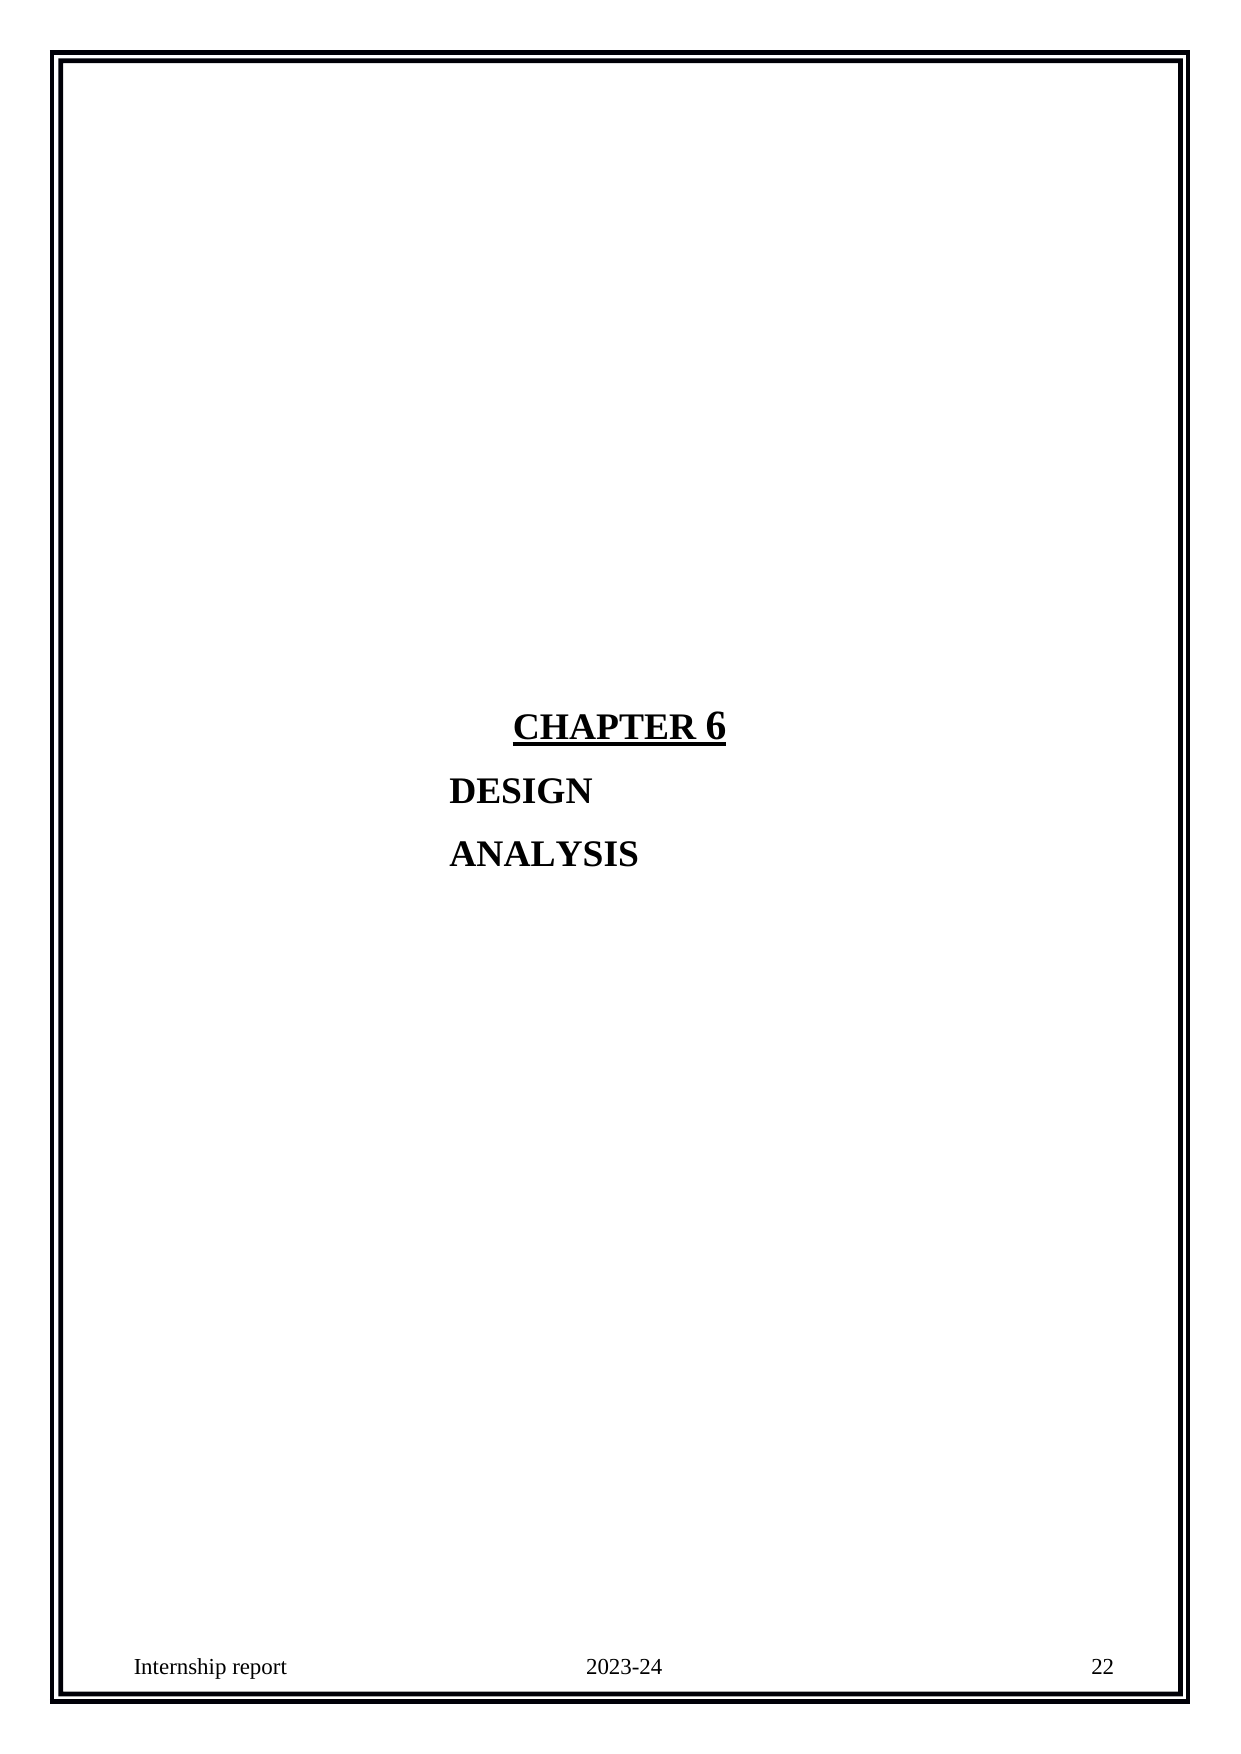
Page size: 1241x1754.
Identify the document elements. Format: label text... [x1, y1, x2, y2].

text CHAPTER 6 DESIGN ANALYSIS [449, 701, 791, 874]
